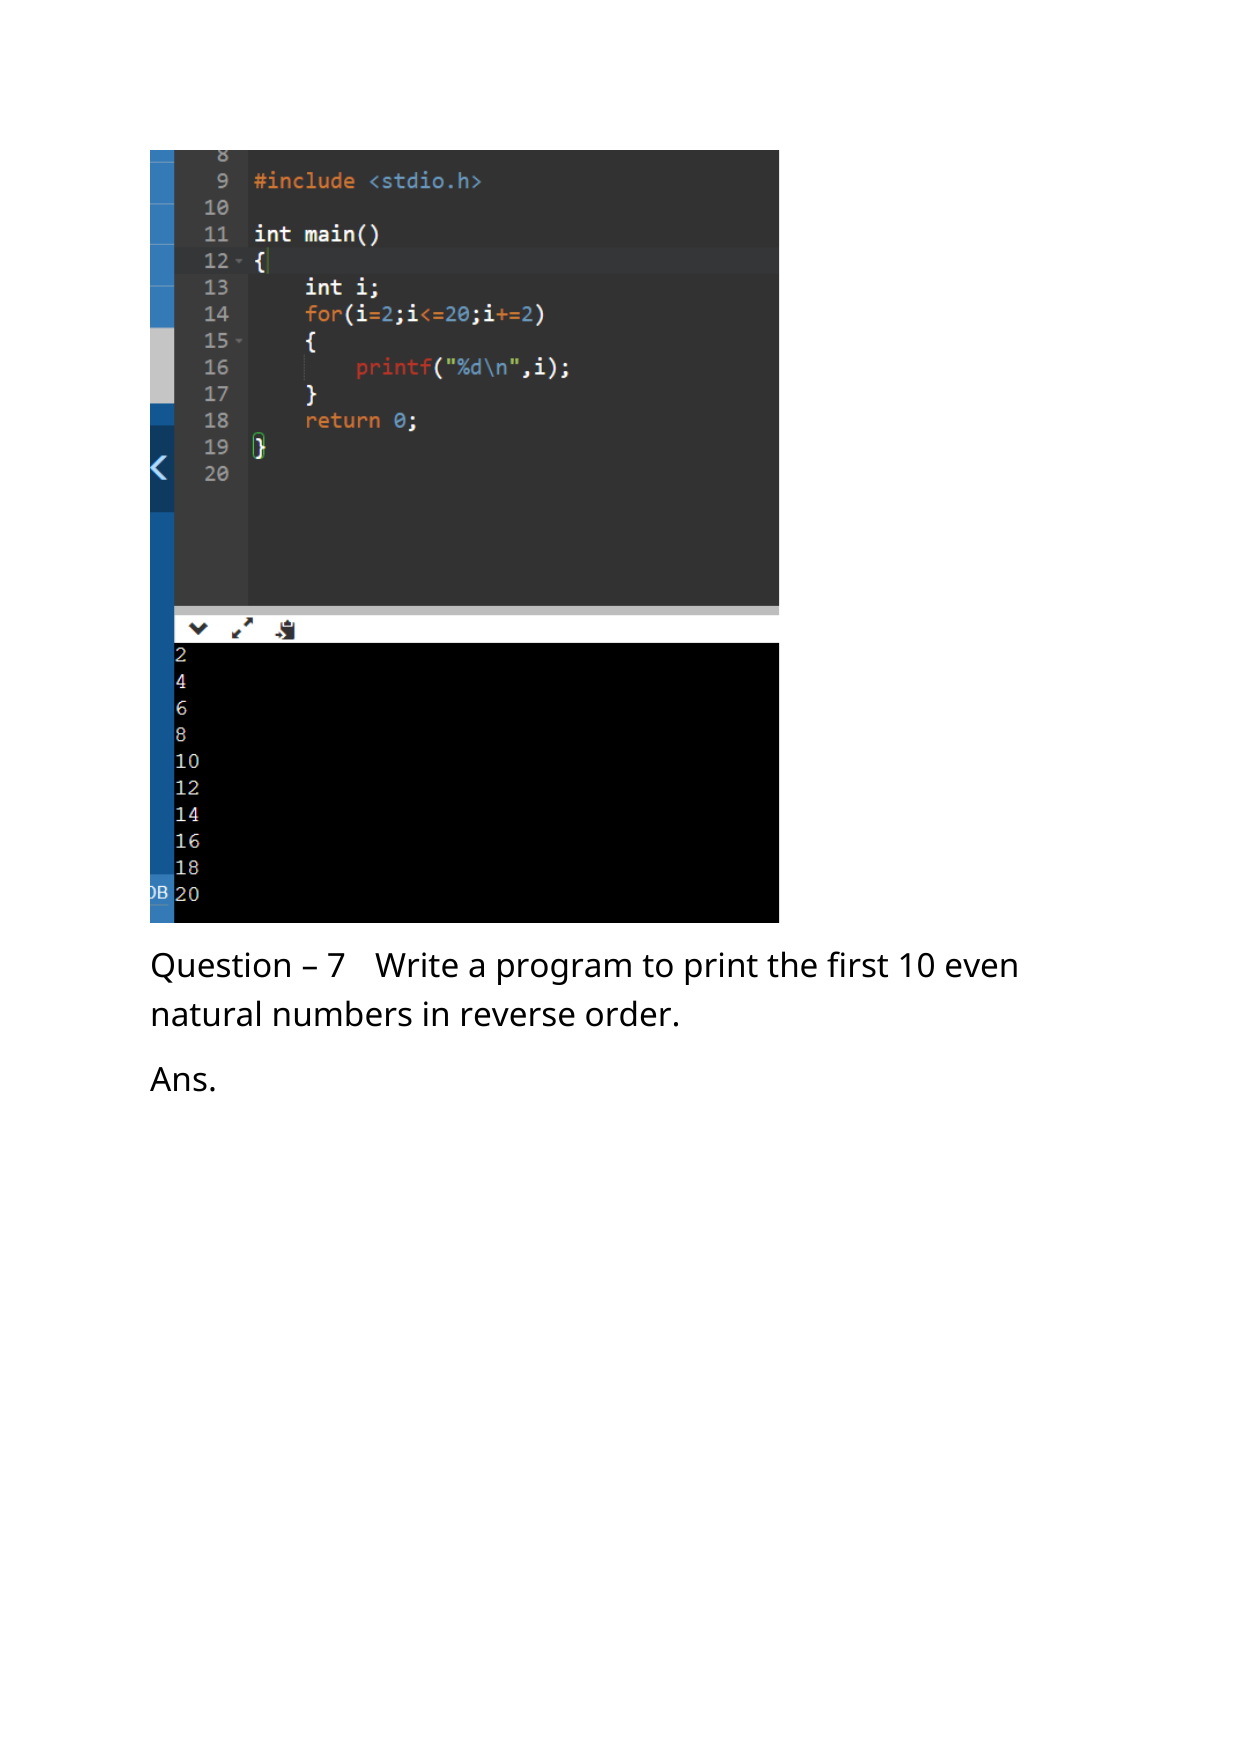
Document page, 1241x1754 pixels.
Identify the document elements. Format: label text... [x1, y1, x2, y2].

picture [150, 150, 780, 923]
text Question – 7 Write a program to print the first 10 even natural numbers in reverse order. [150, 941, 1090, 1036]
text Ans. [150, 1056, 1090, 1101]
